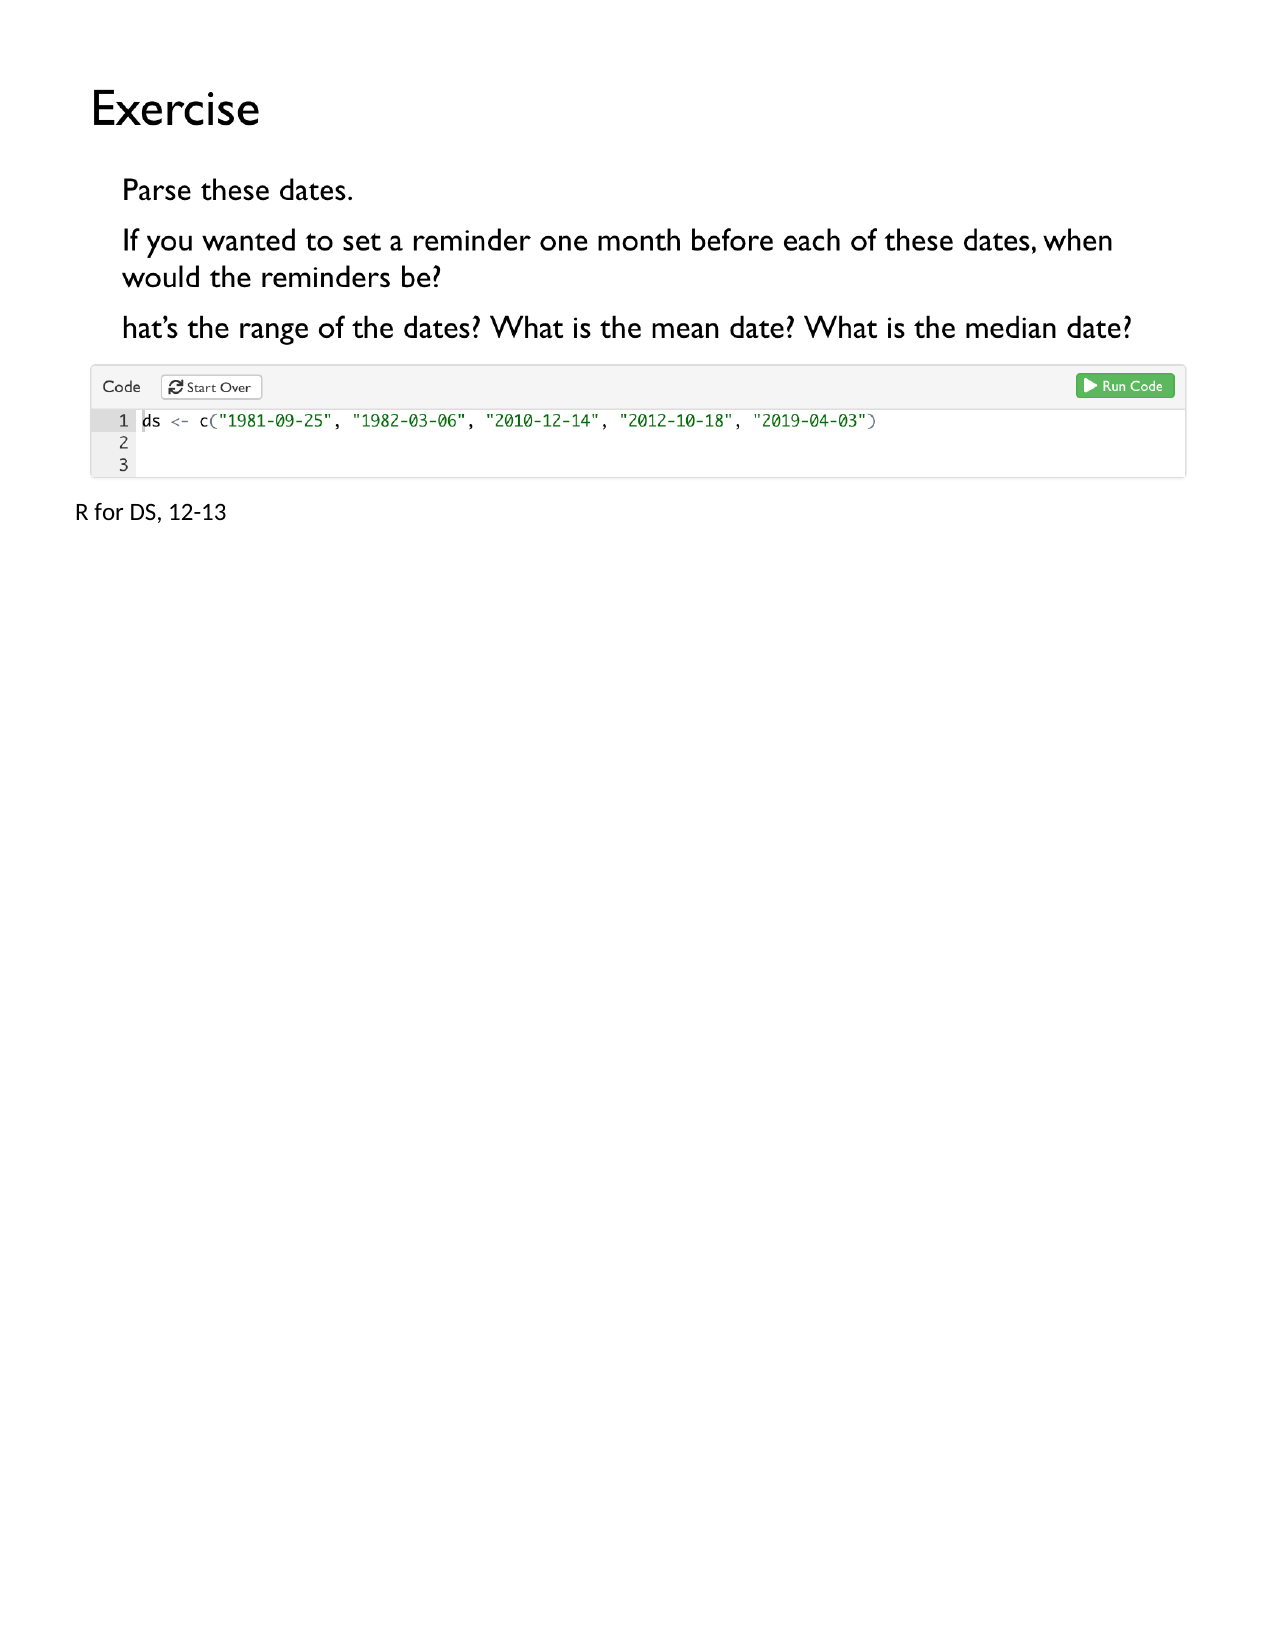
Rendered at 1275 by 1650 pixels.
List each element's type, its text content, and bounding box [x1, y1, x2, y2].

picture [75, 75, 1200, 497]
text R for DS, 12-13 [75, 497, 1200, 527]
